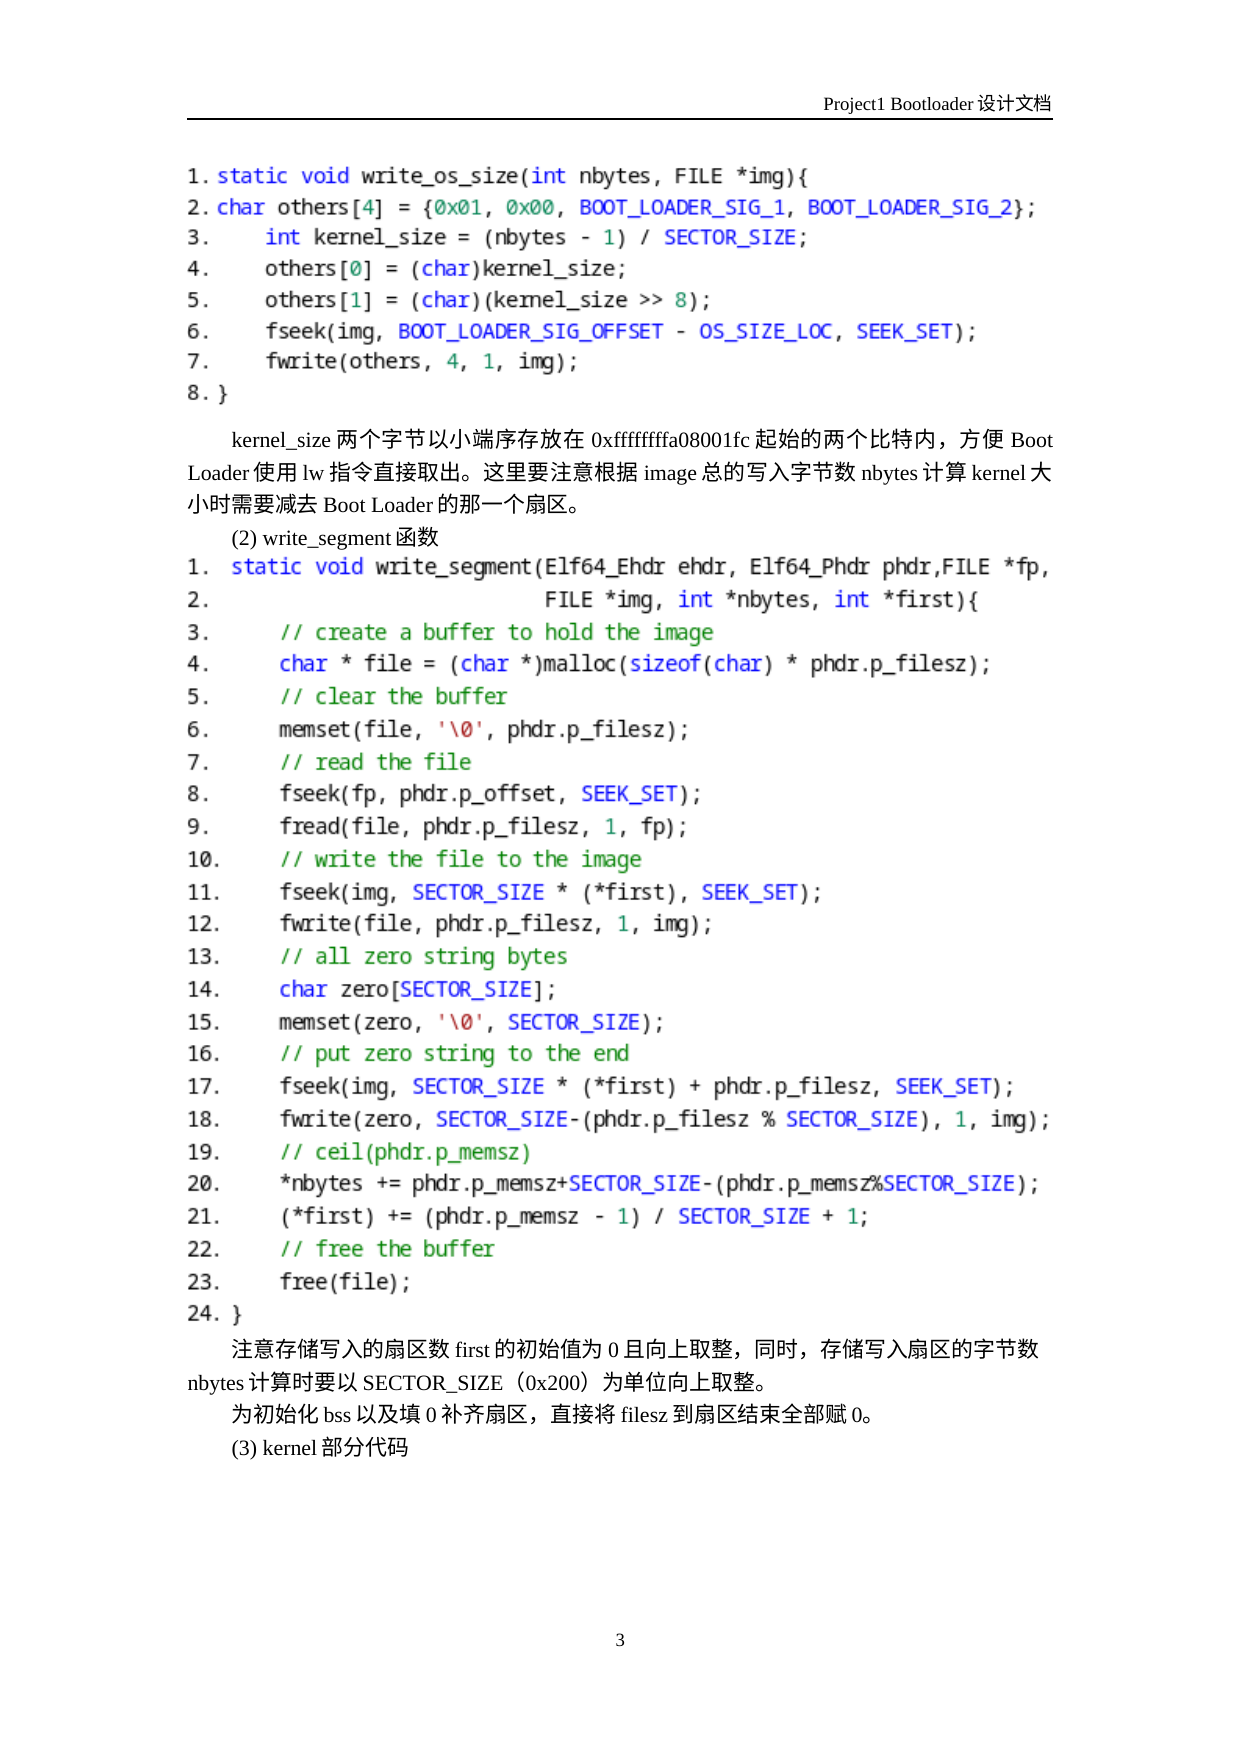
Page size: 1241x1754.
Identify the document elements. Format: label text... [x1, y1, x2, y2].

text 为初始化bss以及填0补齐扇区，直接将filesz到扇区结束全部赋0。 [187, 1397, 1053, 1429]
list kernel部分代码 [231, 1429, 1053, 1462]
list write_segment函数 [231, 519, 1053, 552]
text kernel_size两个字节以小端序存放在0xffffffffa08001fc起始的两个比特内，方便Boot Loader使用lw指令直接取出。这里要注意根据image总的写入字节数nbytes计算kernel大小时需要减去Boot Loader的那一个扇区。 [187, 422, 1053, 519]
text 注意存储写入的扇区数first的初始值为0且向上取整，同时，存储写入扇区的字节数nbytes计算时要以SECTOR_SIZE（0x200）为单位向上取整。 [187, 1332, 1053, 1397]
